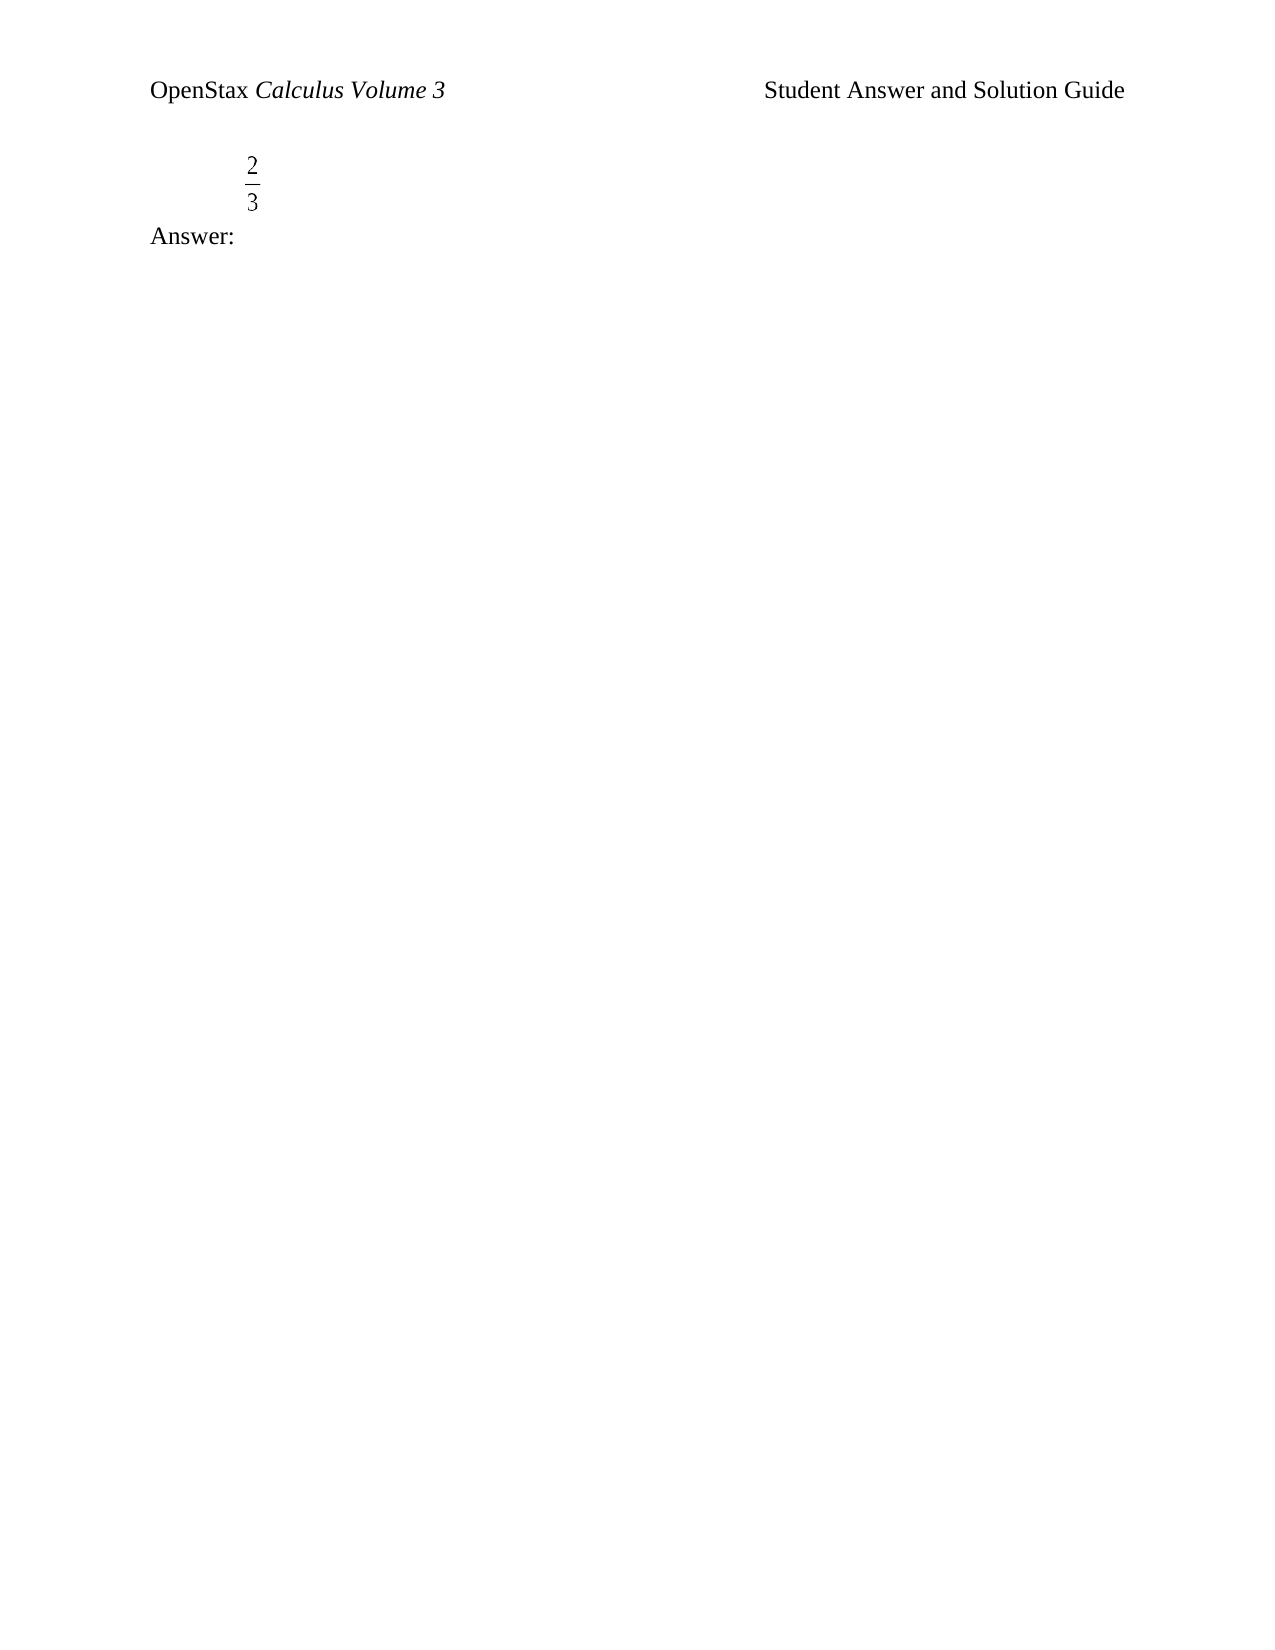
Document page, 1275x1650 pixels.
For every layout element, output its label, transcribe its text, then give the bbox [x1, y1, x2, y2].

text Answer: [150, 150, 1125, 250]
